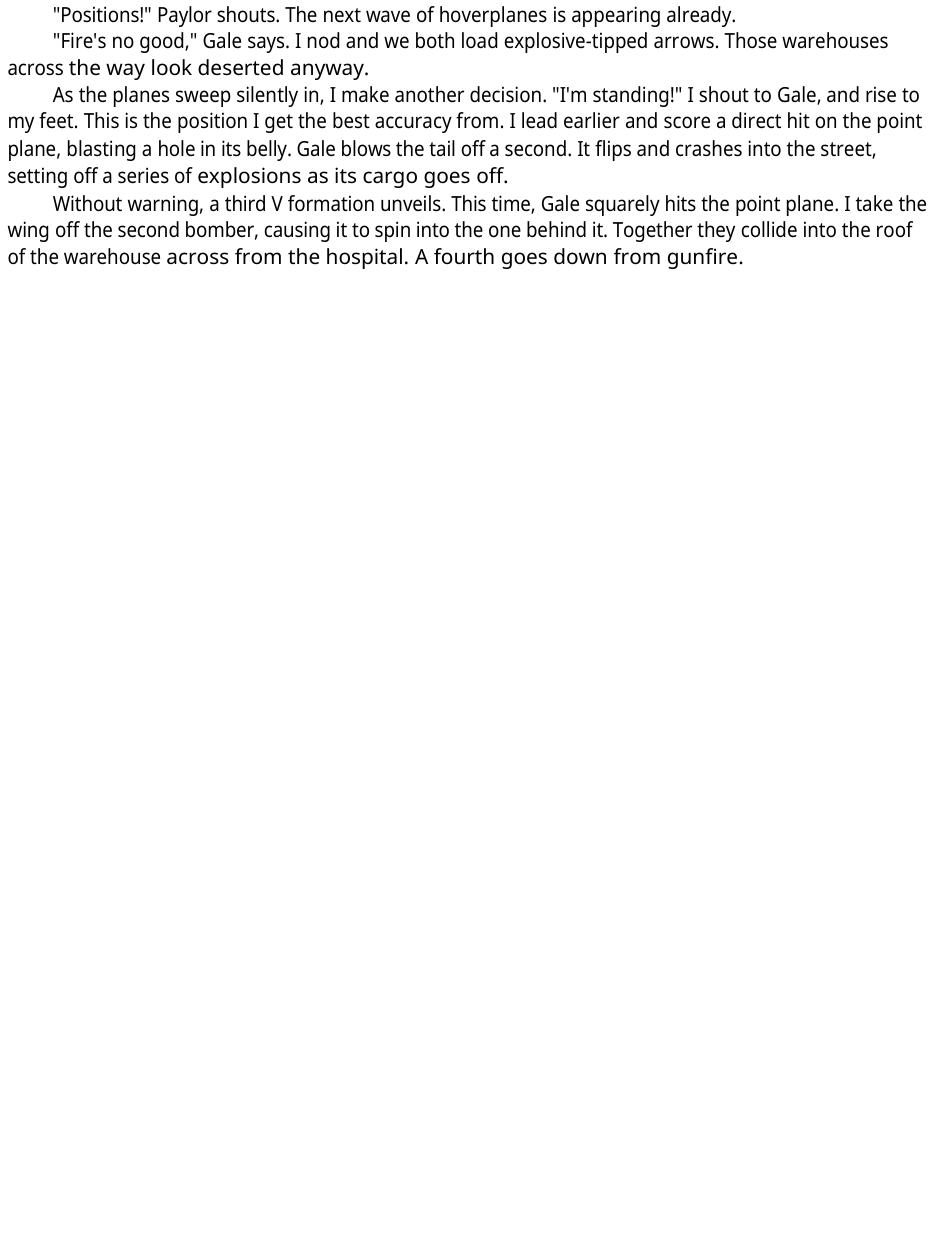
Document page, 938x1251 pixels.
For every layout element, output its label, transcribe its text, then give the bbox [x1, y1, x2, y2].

text "Fire's no good," Gale says. I nod and we both load explosive-tipped arrows. Those warehouses across the way look deserted anyway. [7, 27, 922, 81]
text "Positions!" Paylor shouts. The next wave of hoverplanes is appearing already. [53, 4, 937, 27]
text Without warning, a third V formation unveils. This time, Gale squarely hits the point plane. I take the wing off the second bomber, causing it to spin into the one behind it. Together they collide into the roof of the warehouse across from the hospital. A fourth goes down from gunfire. [7, 189, 929, 271]
text As the planes sweep silently in, I make another decision. "I'm standing!" I shout to Gale, and rise to my feet. This is the position I get the best accuracy from. I lead earlier and score a direct hit on the point plane, blasting a hole in its belly. Gale blows the tail off a second. It flips and crashes into the street, setting off a series of explosions as its cargo goes off. [7, 81, 937, 189]
